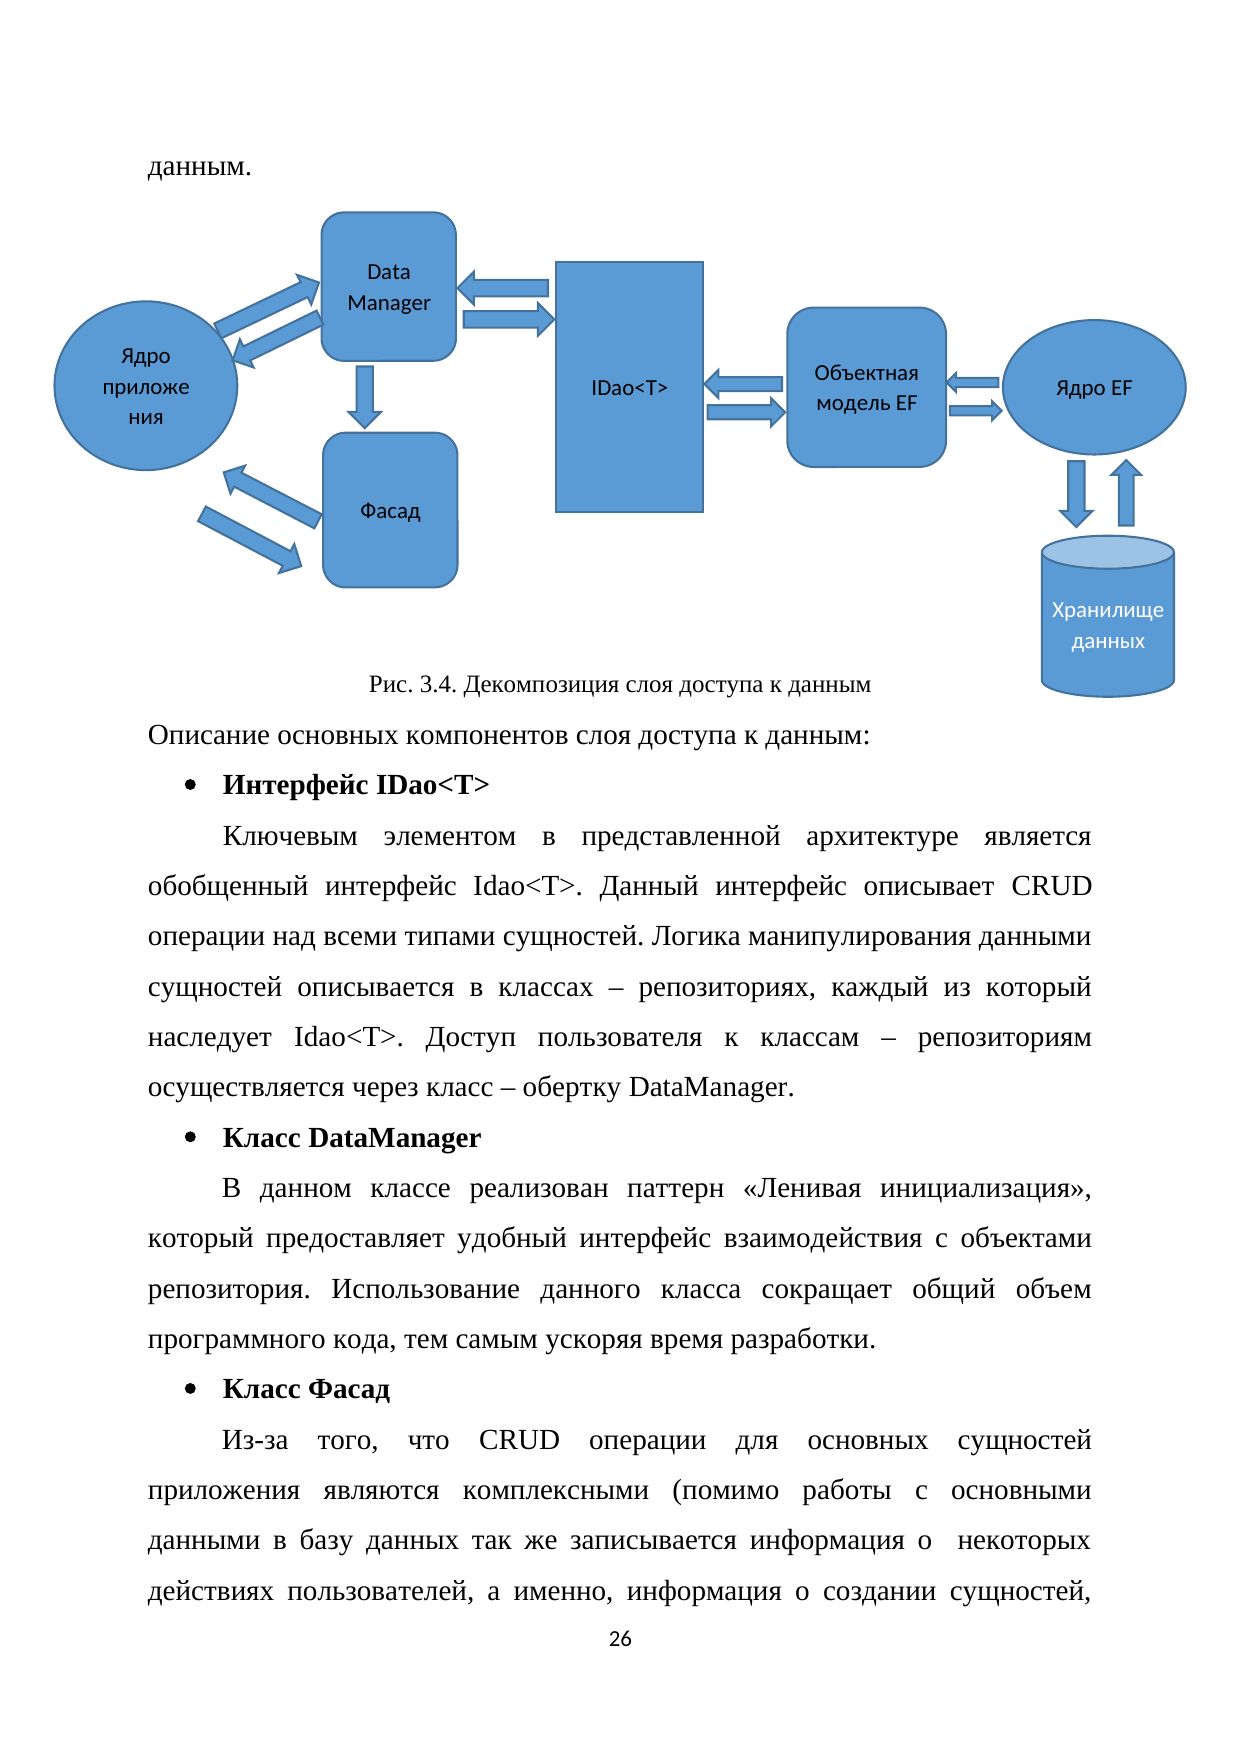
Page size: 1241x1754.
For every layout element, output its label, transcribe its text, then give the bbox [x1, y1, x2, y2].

list Класс Фасад [185, 1371, 1092, 1405]
list Описание основных компонентов слоя доступа к данным: [148, 717, 1092, 751]
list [148, 1422, 1092, 1606]
text данным. [148, 148, 1092, 181]
list В данном классе реализован паттерн «Ленивая инициализация», который предоставляет удобный интерфейс взаимодействия с объектами репозитория. Использование данного класса сокращает общий объем программного кода, тем самым ускоряя время разработки. [148, 1170, 1092, 1354]
list Ключевым элементом в представленной архитектуре является обобщенный интерфейс Idao<T>. Данный интерфейс описывает CRUD операции над всеми типами сущностей. Логика манипулирования данными сущностей описывается в классах – репозиториях, каждый из который наследует Idao<T>. Доступ пользователя к классам – репозиториям осуществляется через класс – обертку DataManager. [148, 818, 1092, 1103]
list Класс DataManager [185, 1120, 1092, 1153]
list Интерфейс IDao<T> [185, 767, 1092, 801]
text Рис. 3.4. Декомпозиция слоя доступа к данным [148, 669, 1088, 698]
